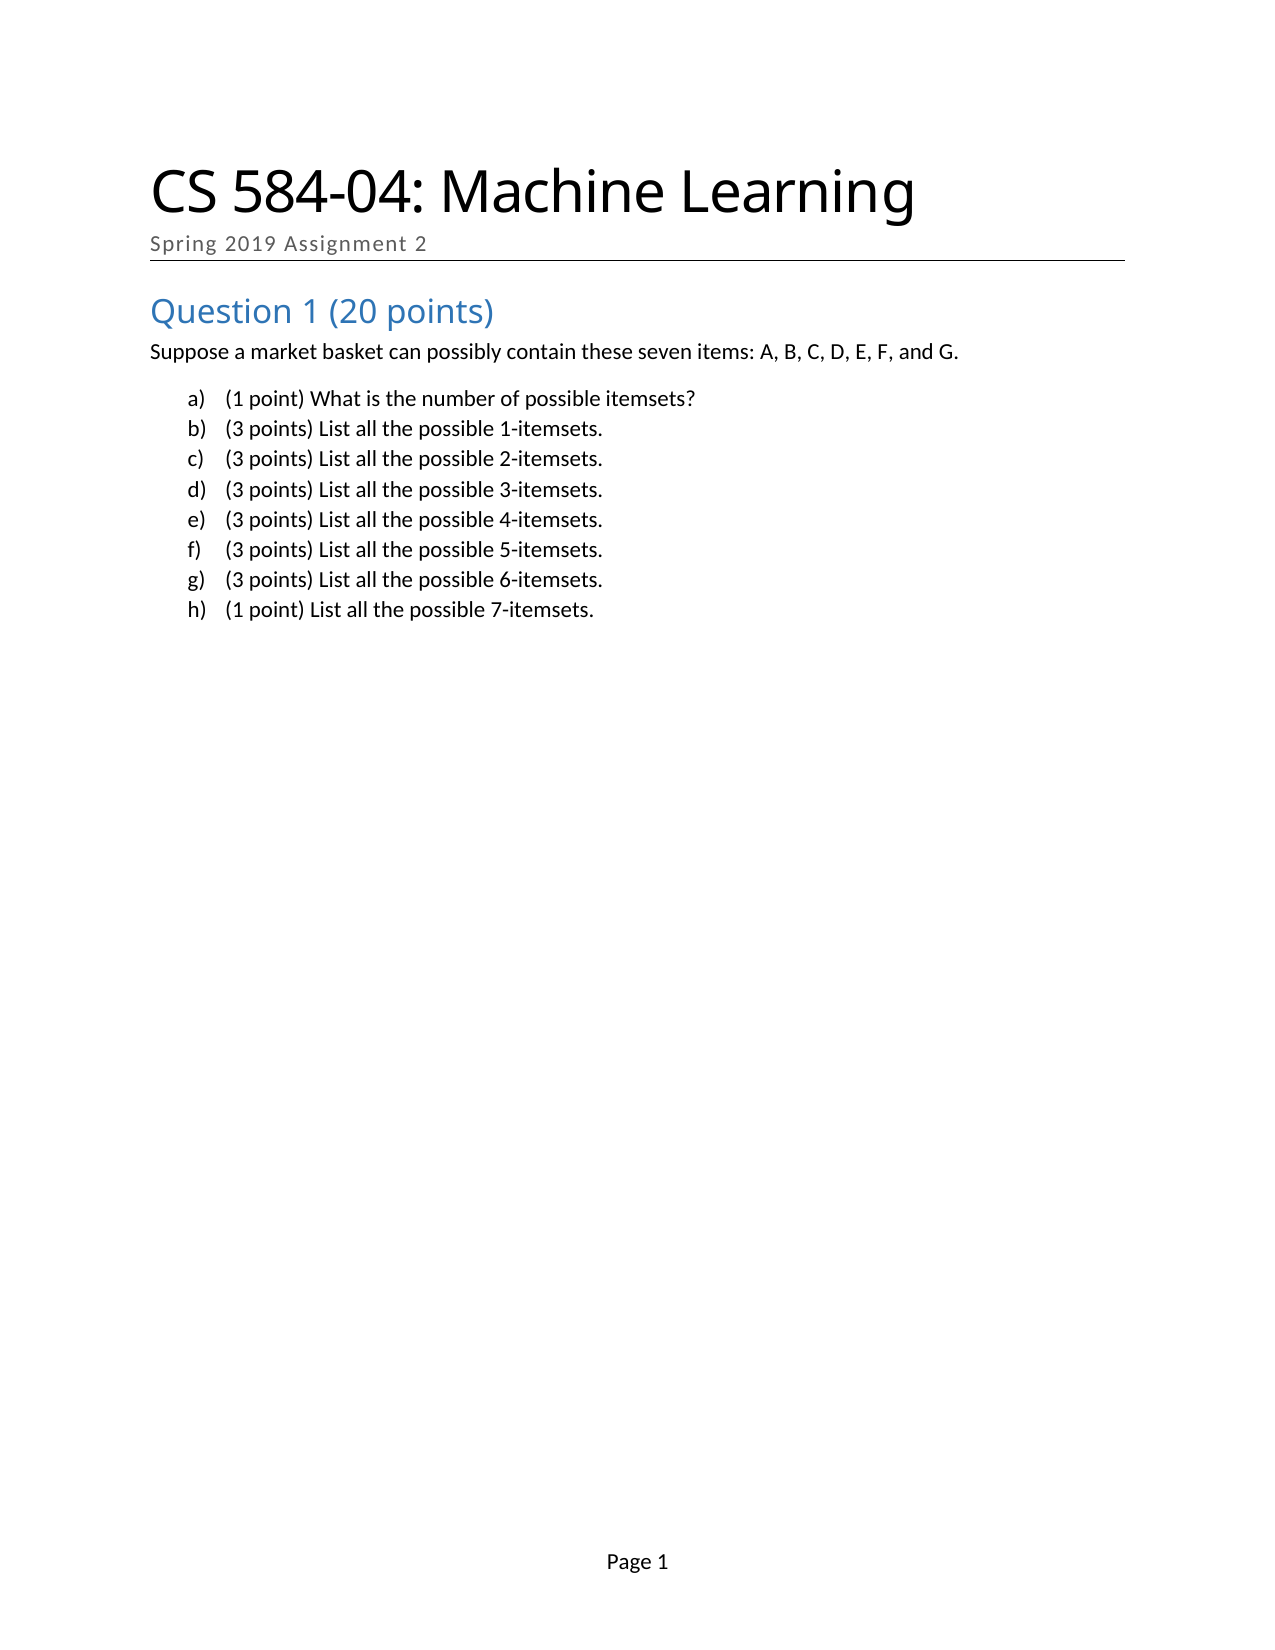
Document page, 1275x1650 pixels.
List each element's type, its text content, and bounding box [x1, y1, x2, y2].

subtitle Spring 2019 Assignment 2 [150, 229, 1125, 260]
list (3 points) List all the possible 2-itemsets. [187, 444, 1125, 473]
list (3 points) List all the possible 6-itemsets. [187, 565, 1125, 593]
text Suppose a market basket can possibly contain these seven items: A, B, C, D, E, F, and G. [150, 337, 1125, 365]
title CS 584-04: Machine Learning [150, 150, 1125, 229]
list (1 point) List all the possible 7-itemsets. [187, 596, 1125, 624]
list (1 point) What is the number of possible itemsets? [187, 384, 1125, 412]
list (3 points) List all the possible 3-itemsets. [187, 475, 1125, 503]
subtitle Question 1 (20 points) [150, 288, 1125, 334]
list (3 points) List all the possible 4-itemsets. [187, 505, 1125, 533]
list (3 points) List all the possible 5-itemsets. [187, 535, 1125, 563]
list (3 points) List all the possible 1-itemsets. [187, 414, 1125, 442]
